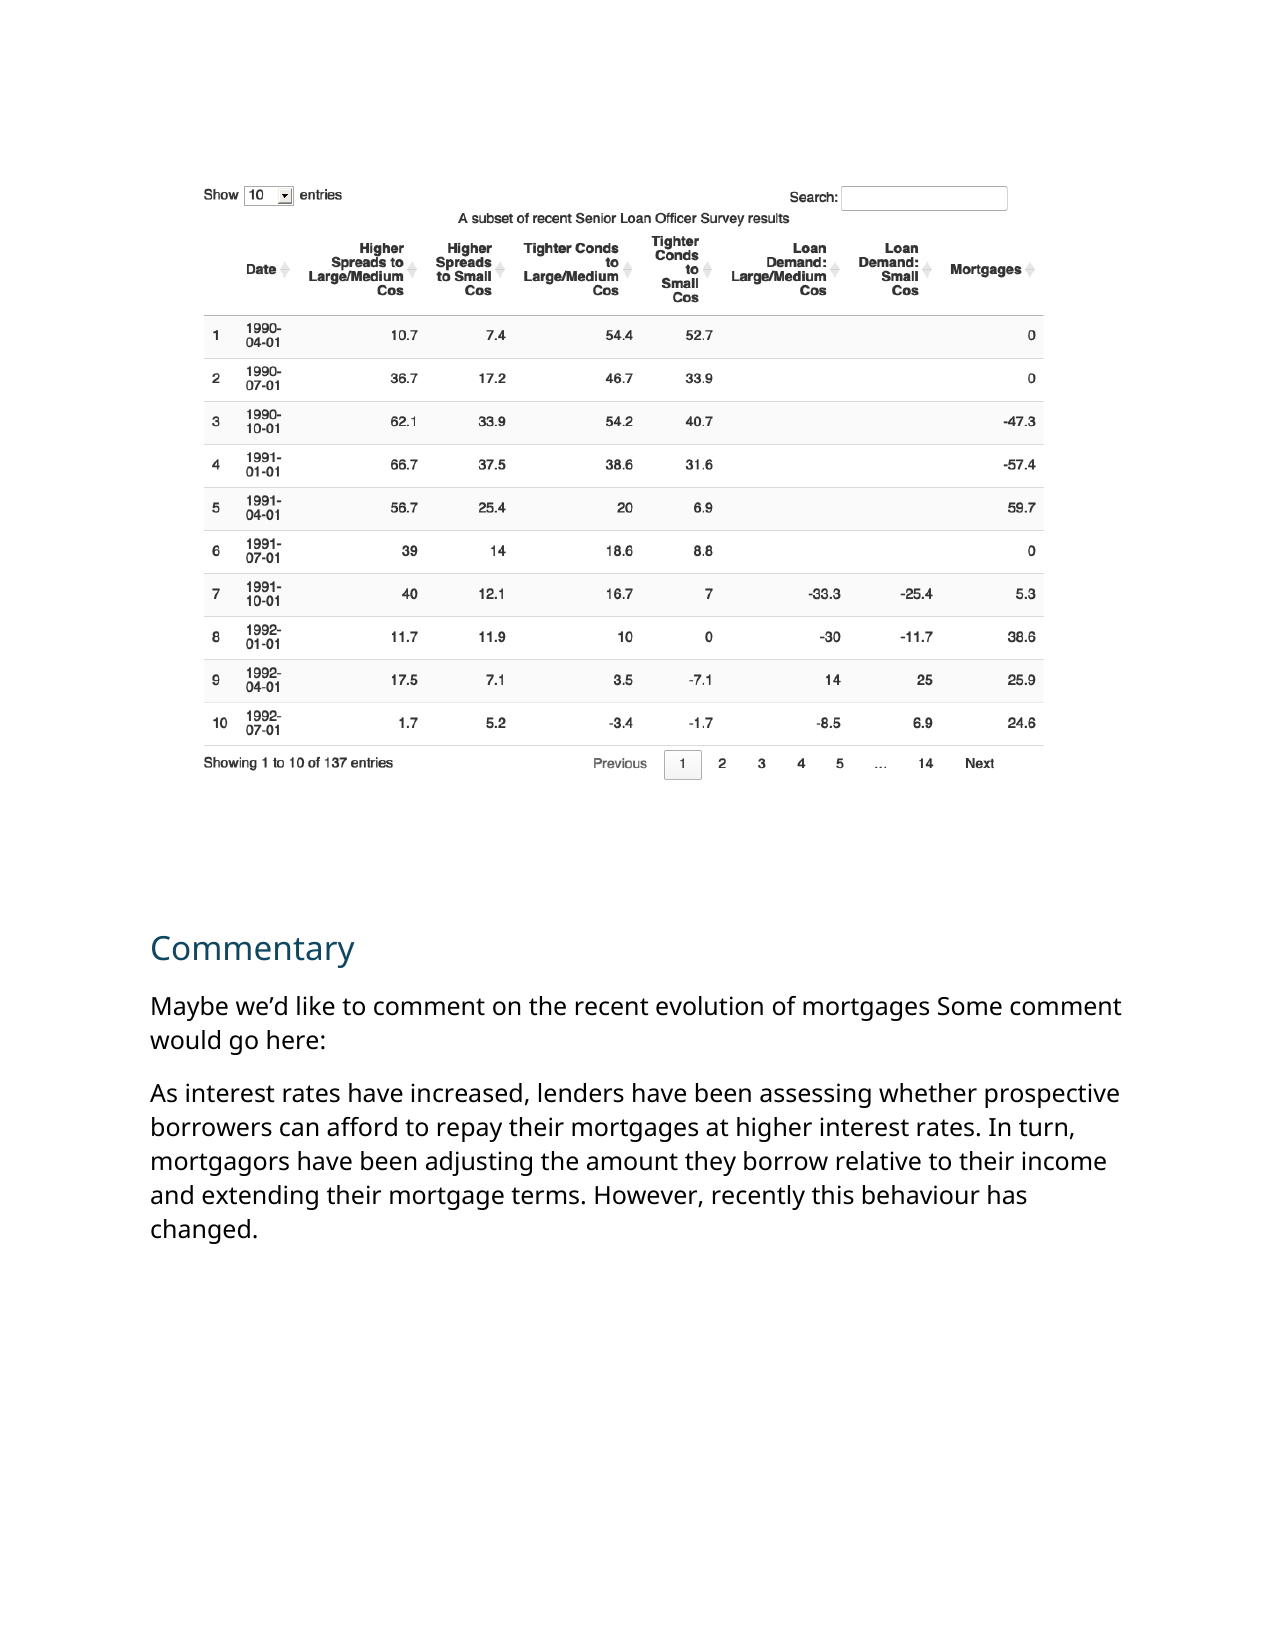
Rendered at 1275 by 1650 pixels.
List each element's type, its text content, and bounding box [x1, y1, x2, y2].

subtitle Commentary [150, 924, 1125, 970]
text As interest rates have increased, lenders have been assessing whether prospective borrowers can afford to repay their mortgages at higher interest rates. In turn, mortgagors have been adjusting the amount they borrow relative to their income and extending their mortgage terms. However, recently this behaviour has changed. [150, 1075, 1125, 1246]
picture [168, 150, 1044, 906]
text Maybe we’d like to comment on the recent evolution of mortgages Some comment would go here: [150, 988, 1125, 1057]
